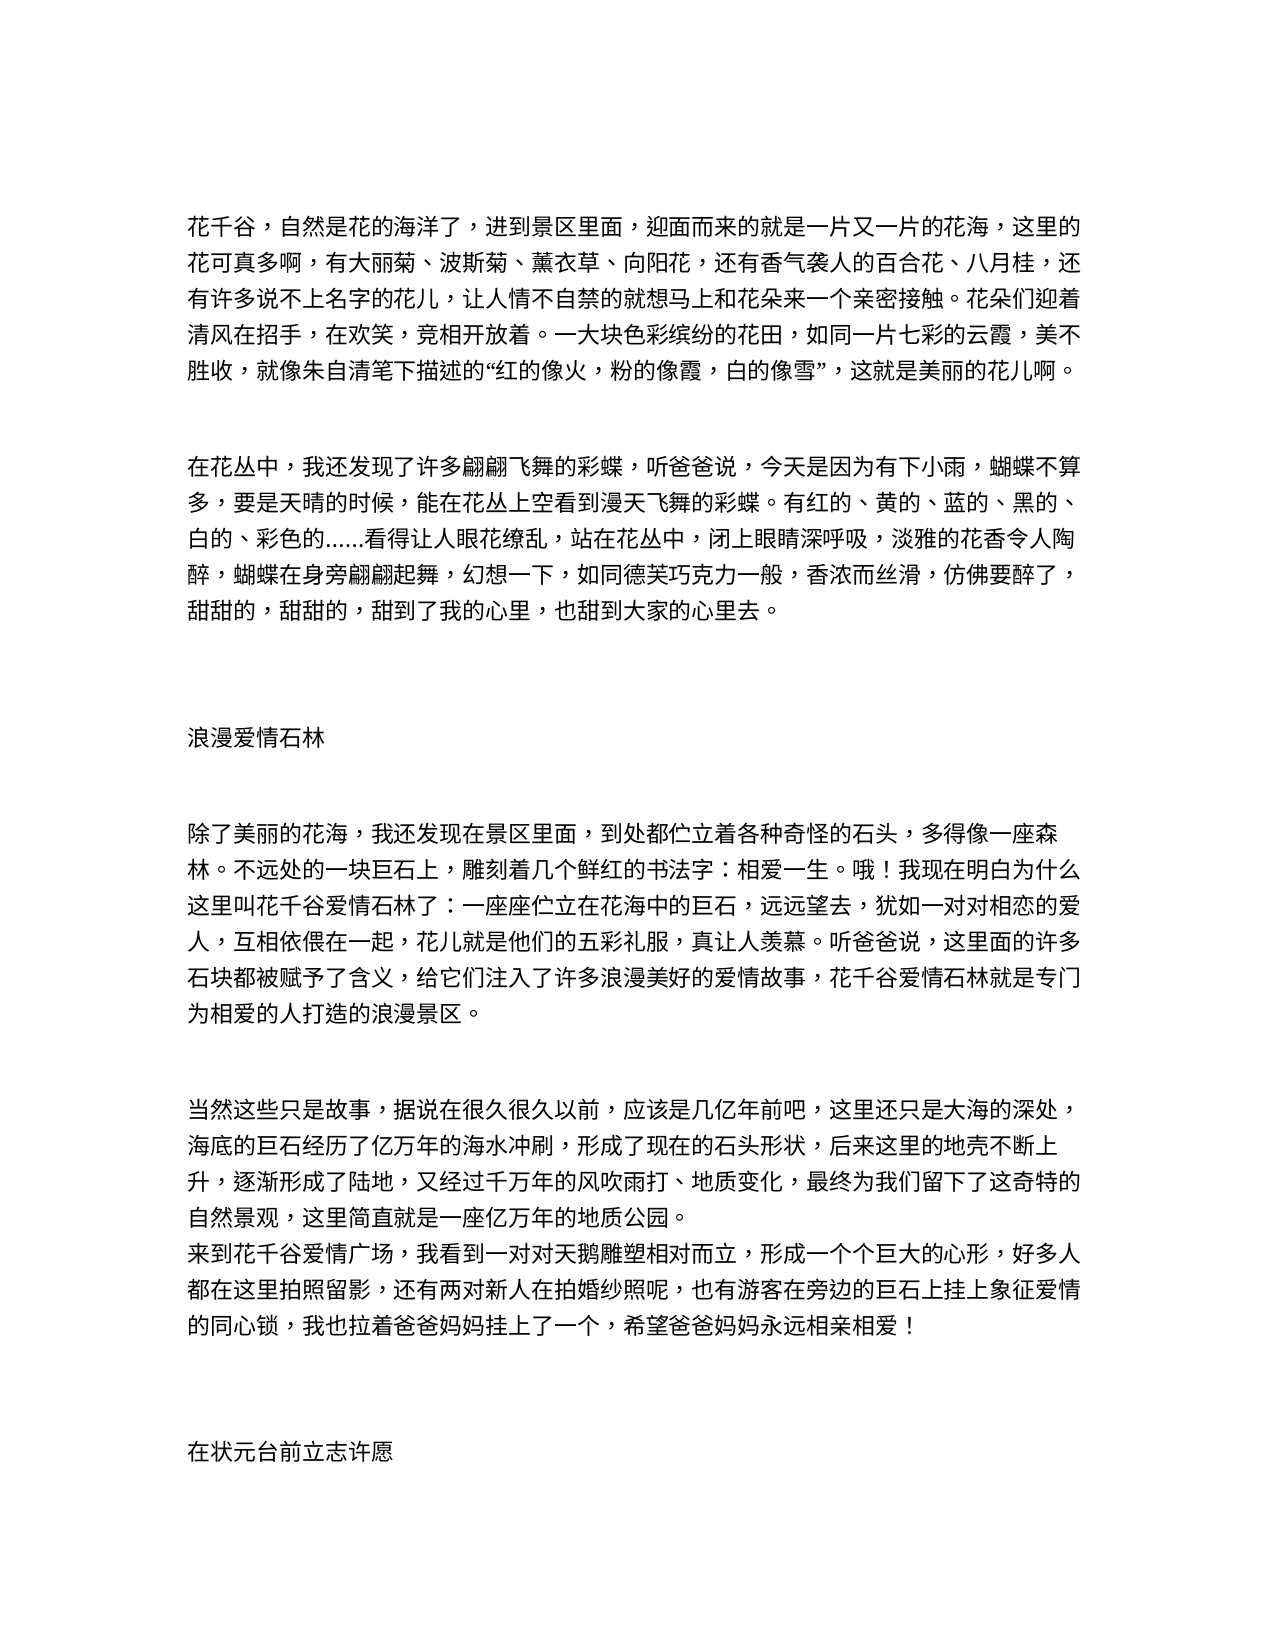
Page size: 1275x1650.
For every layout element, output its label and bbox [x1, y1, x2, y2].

text [187, 150, 1087, 1498]
